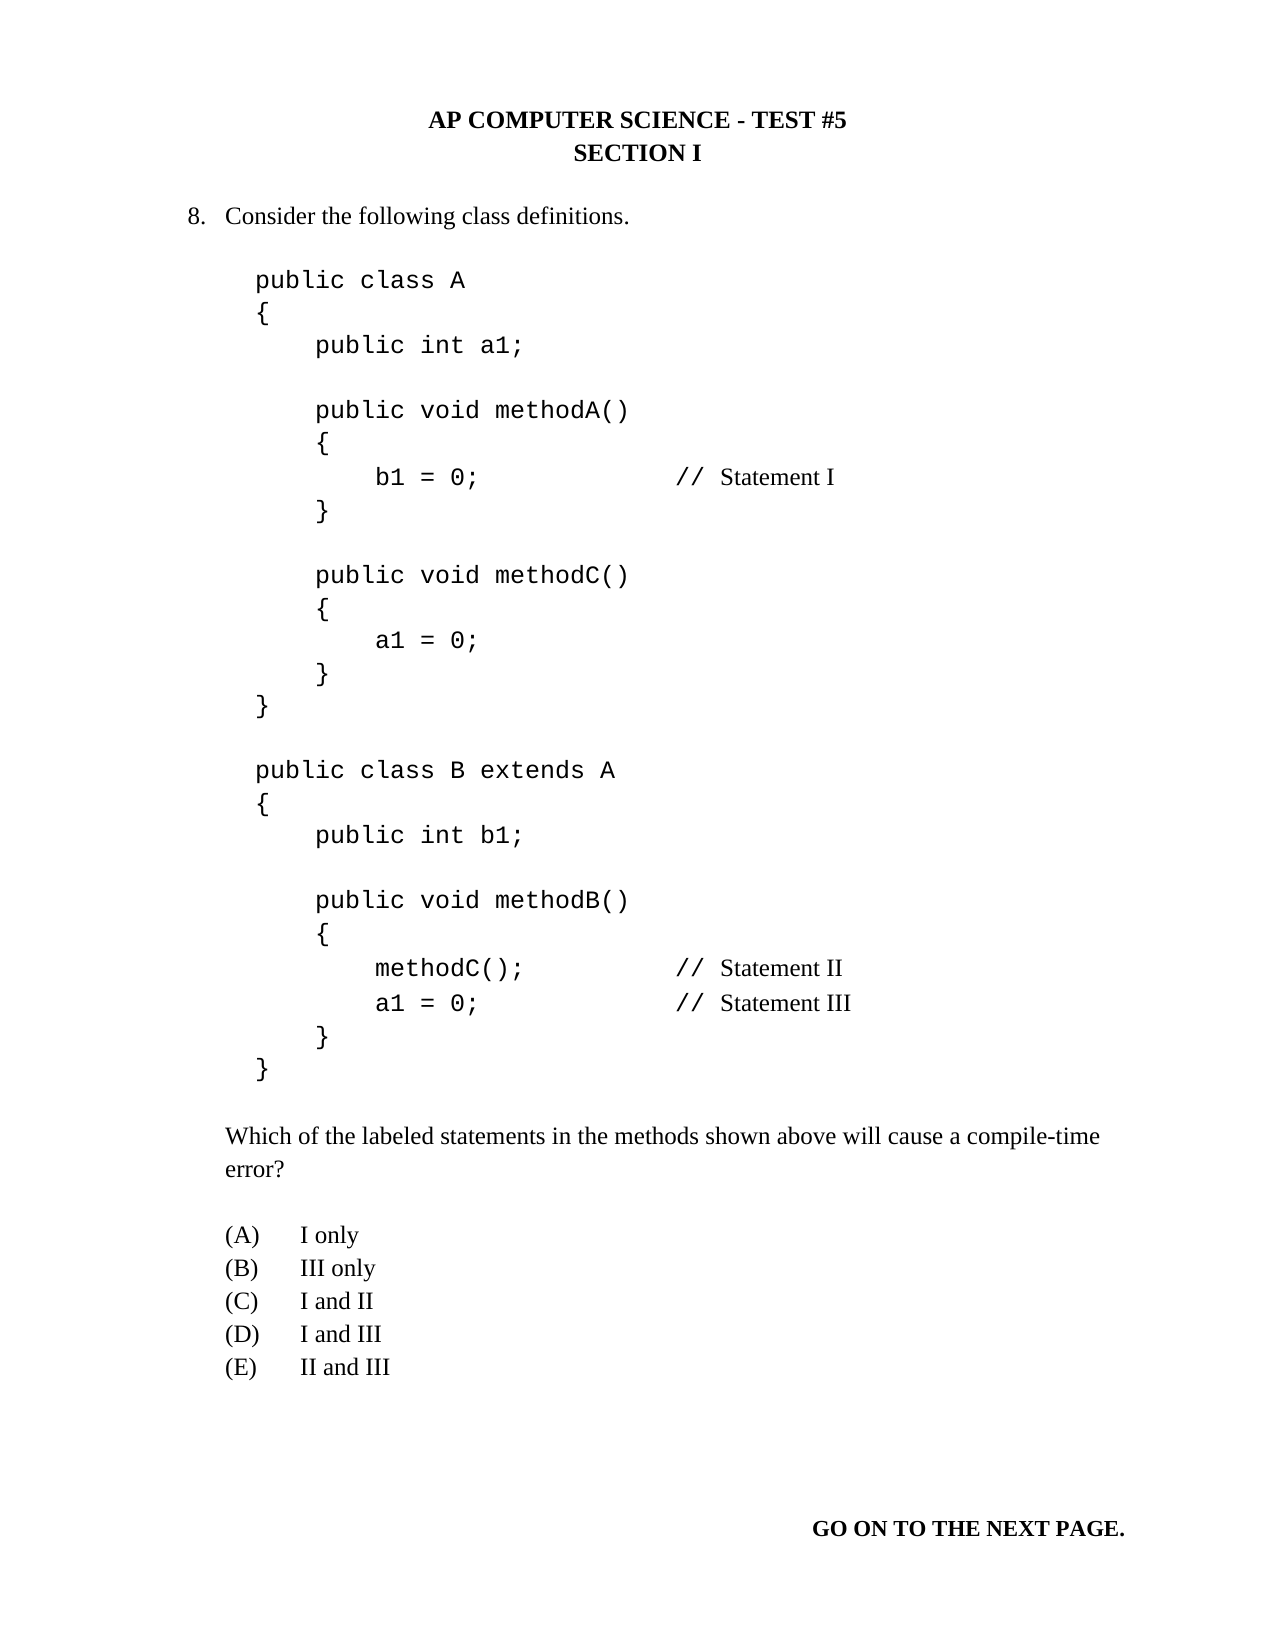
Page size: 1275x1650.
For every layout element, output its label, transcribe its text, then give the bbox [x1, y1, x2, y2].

list Consider the following class definitions. public class A { public int a1; public void methodA() { b1 = 0; // Statement I } [187, 201, 1125, 526]
text public void methodC() { a1 = 0; } } public class B extends A { public int b1; public void methodB() { methodC(); // Statement II a1 = 0; // Statement III } } Which of the labeled statements in the methods shown above will cause a compile-time error? (A) I only (B) III only (C) I and II (D) I and III (E) II and III [225, 563, 1125, 1477]
